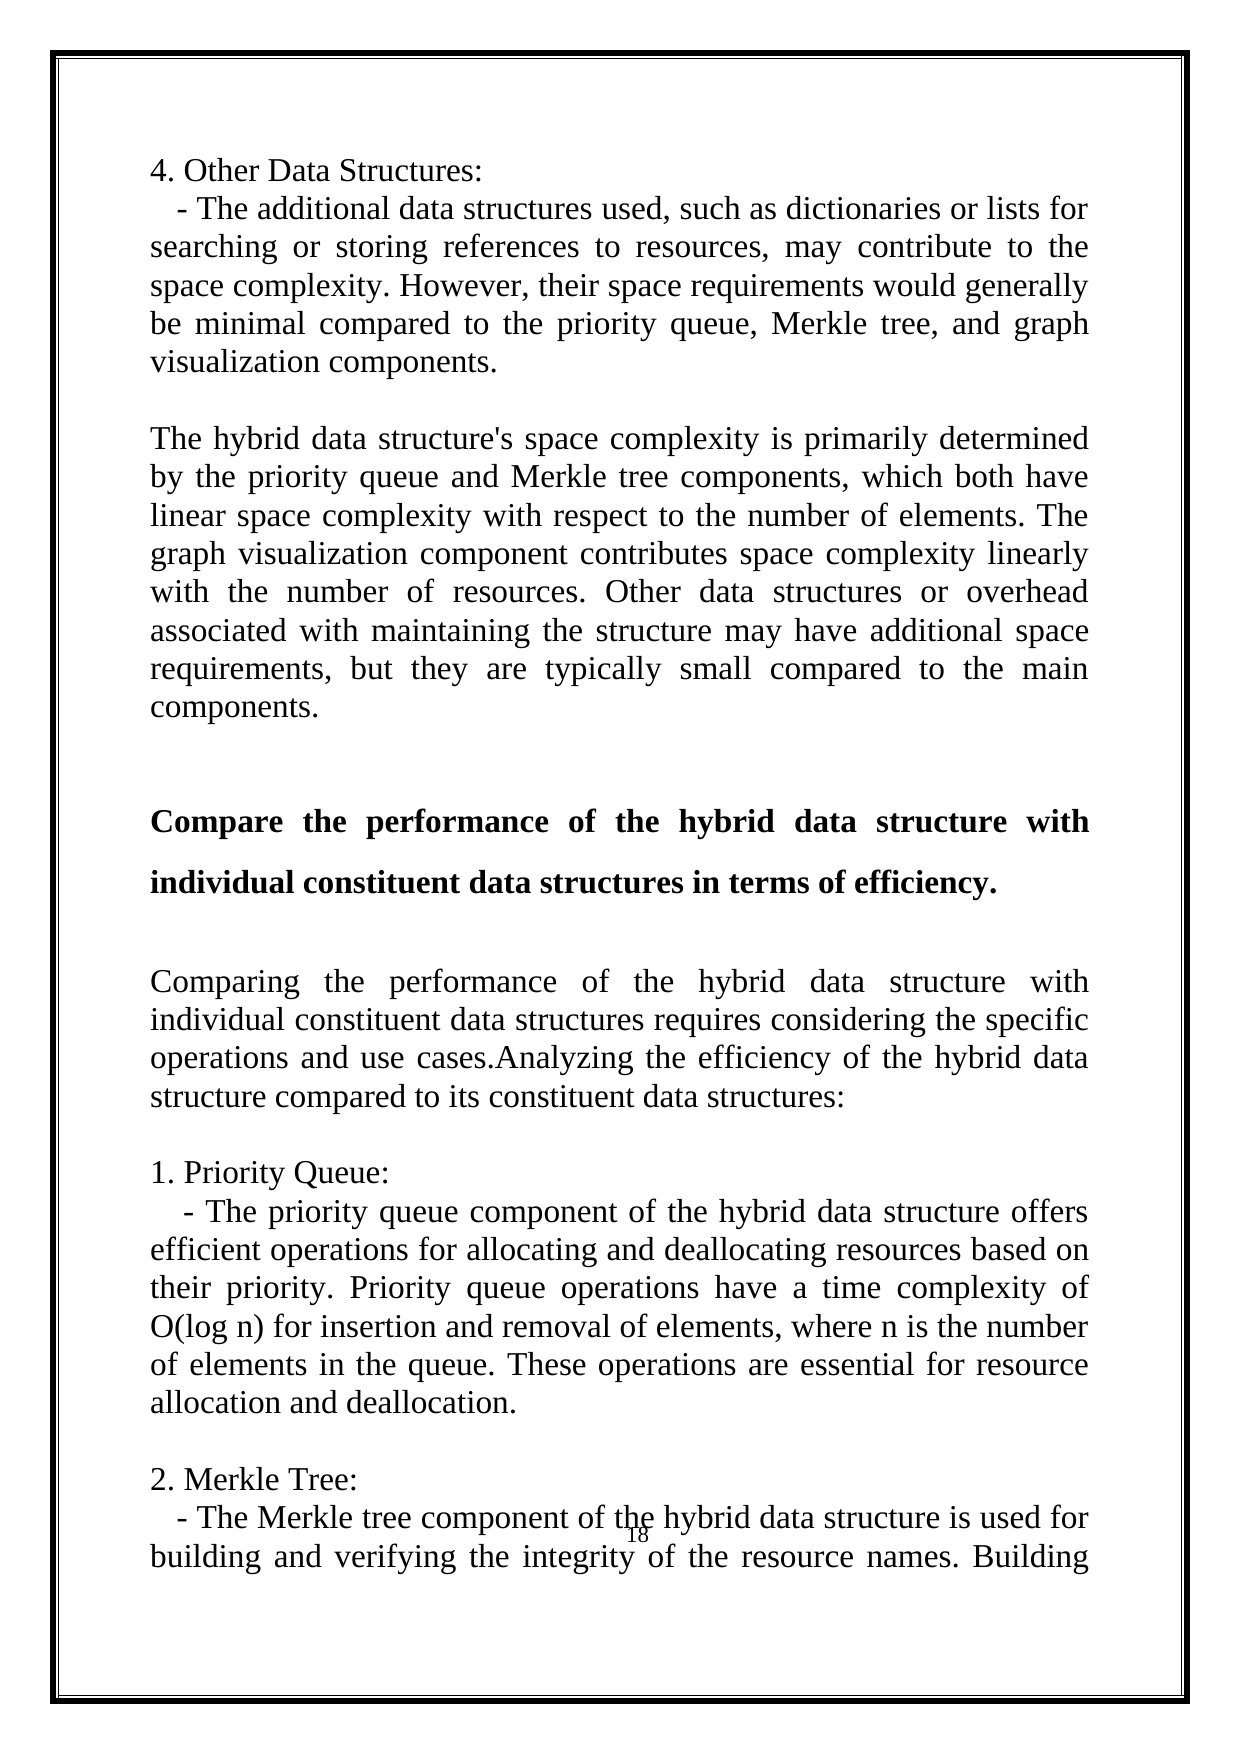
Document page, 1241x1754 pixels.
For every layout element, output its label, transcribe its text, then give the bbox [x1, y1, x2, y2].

text 4. Other Data Structures: [150, 150, 1090, 188]
text Compare the performance of the hybrid data structure with individual constituent data structures in terms of efficiency. [150, 802, 1090, 901]
text - The priority queue component of the hybrid data structure offers efficient operations for allocating and deallocating resources based on their priority. Priority queue operations have a time complexity of O(log n) for insertion and removal of elements, where n is the number of elements in the queue. These operations are essential for resource allocation and deallocation. [150, 1191, 1090, 1421]
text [150, 1498, 1090, 1574]
text 1. Priority Queue: [150, 1153, 1090, 1191]
text - The additional data structures used, such as dictionaries or lists for searching or storing references to resources, may contribute to the space complexity. However, their space requirements would generally be minimal compared to the priority queue, Merkle tree, and graph visualization components. [150, 188, 1090, 380]
text The hybrid data structure's space complexity is primarily determined by the priority queue and Merkle tree components, which both have linear space complexity with respect to the number of elements. The graph visualization component contributes space complexity linearly with the number of resources. Other data structures or overhead associated with maintaining the structure may have additional space requirements, but they are typically small compared to the main components. [150, 418, 1090, 725]
text Comparing the performance of the hybrid data structure with individual constituent data structures requires considering the specific operations and use cases.Analyzing the efficiency of the hybrid data structure compared to its constituent data structures: [150, 961, 1090, 1114]
text 2. Merkle Tree: [150, 1459, 1090, 1498]
